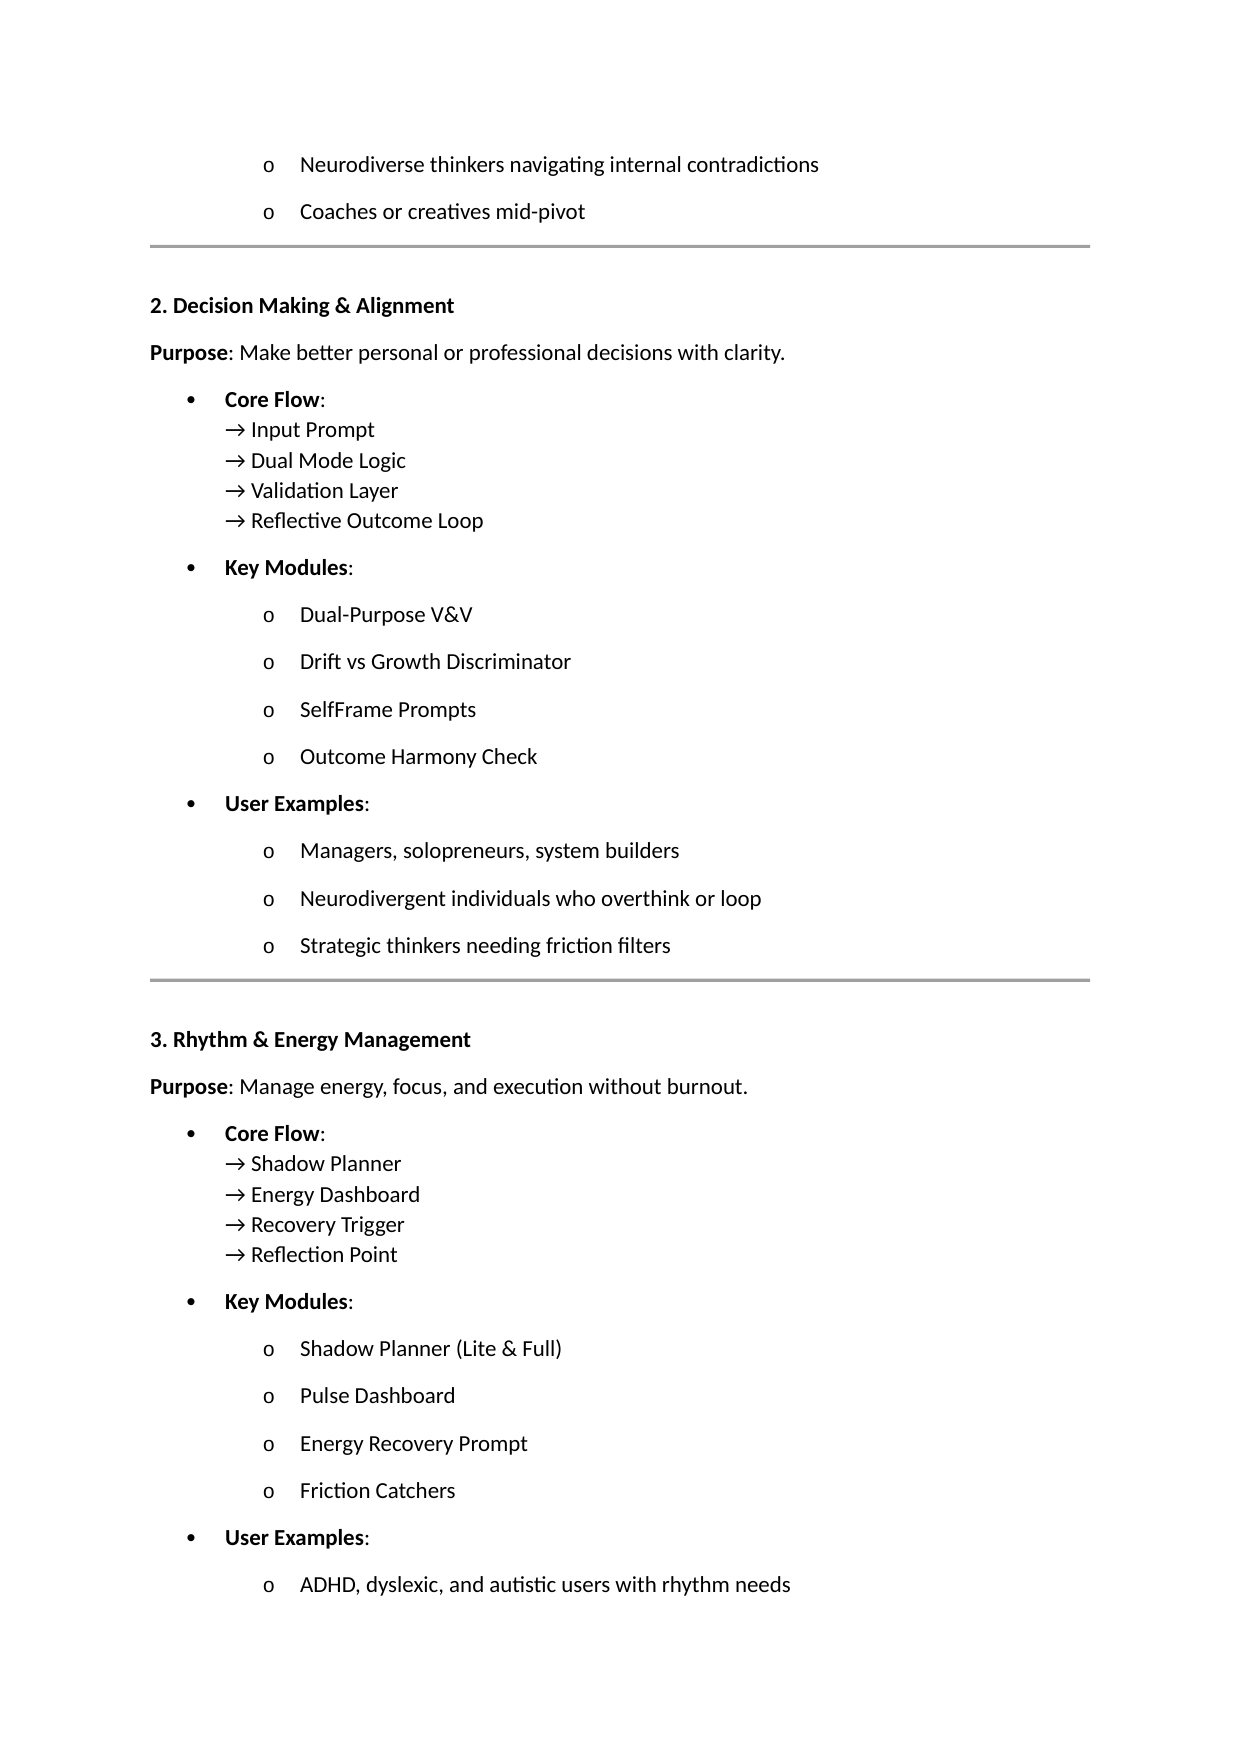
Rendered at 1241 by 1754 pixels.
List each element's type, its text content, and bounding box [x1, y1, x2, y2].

list Neurodivergent individuals who overthink or loop [262, 884, 1090, 912]
list Energy Recovery Prompt [262, 1429, 1090, 1457]
list SelfFrame Prompts [262, 695, 1090, 723]
list User Examples: [187, 789, 1090, 818]
list Neurodiverse thinkers navigating internal contradictions [262, 150, 1090, 178]
list Core Flow: → Shadow Planner → Energy Dashboard → Recovery Trigger → Reflection Point [187, 1119, 1090, 1268]
list Pulse Dashboard [262, 1381, 1090, 1410]
list Shadow Planner (Lite & Full) [262, 1334, 1090, 1362]
list Friction Catchers [262, 1476, 1090, 1504]
list Key Modules: [187, 553, 1090, 581]
list Dual-Purpose V&V [262, 600, 1090, 628]
list Key Modules: [187, 1287, 1090, 1315]
list Coaches or creatives mid-pivot [262, 197, 1090, 226]
list Outcome Harmony Check [262, 742, 1090, 771]
text 3. Rhythm & Energy Management [150, 1026, 1090, 1053]
list Drift vs Growth Discriminator [262, 647, 1090, 676]
list ADHD, dyslexic, and autistic users with rhythm needs [262, 1570, 1090, 1599]
text 2. Decision Making & Alignment [150, 292, 1090, 320]
list User Examples: [187, 1523, 1090, 1551]
list Strategic thinkers needing friction filters [262, 931, 1090, 960]
list Core Flow: → Input Prompt → Dual Mode Logic → Validation Layer → Reflective Outcome Loop [187, 385, 1090, 534]
text Purpose: Manage energy, focus, and execution without burnout. [150, 1072, 1090, 1100]
list Managers, solopreneurs, system builders [262, 836, 1090, 865]
text Purpose: Make better personal or professional decisions with clarity. [150, 338, 1090, 367]
